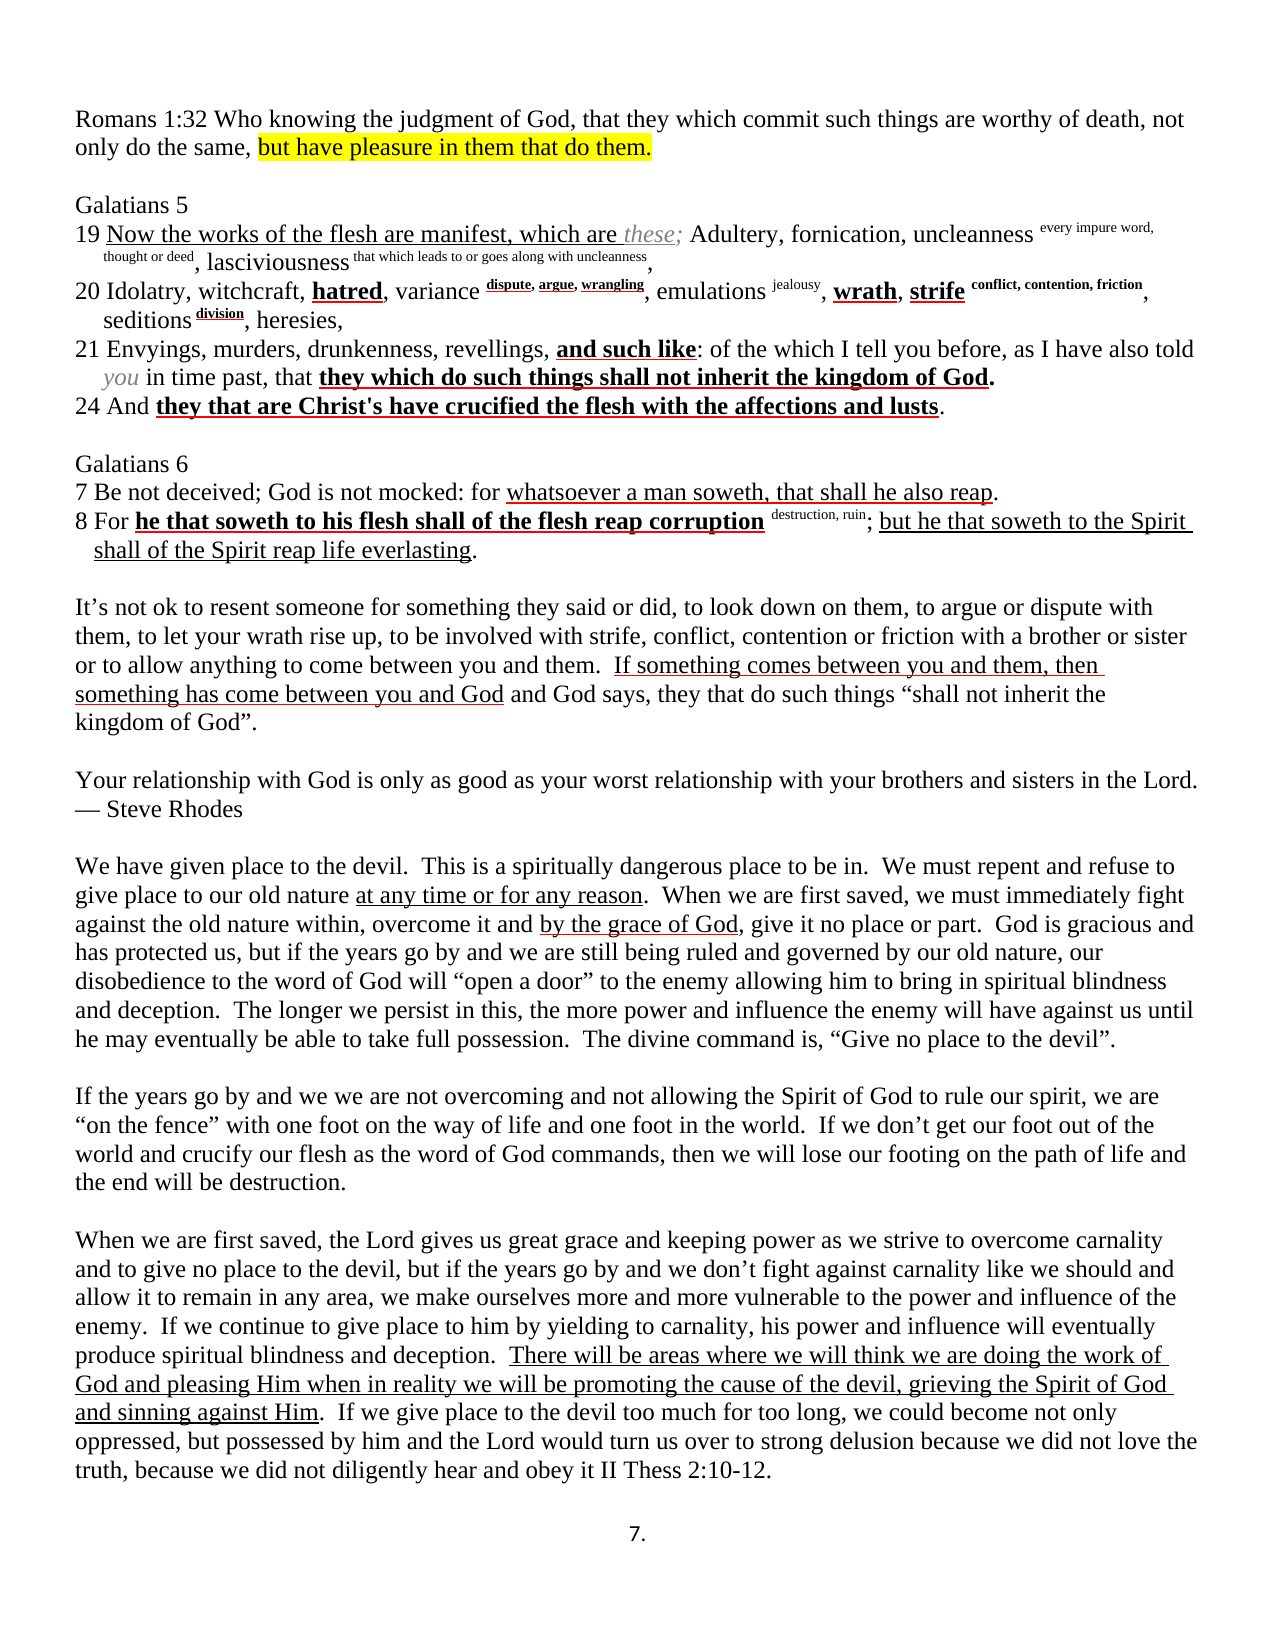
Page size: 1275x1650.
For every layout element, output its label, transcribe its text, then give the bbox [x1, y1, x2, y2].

text 7 Be not deceived; God is not mocked: for whatsoever a man soweth, that shall he also reap. [75, 477, 1200, 506]
text Your relationship with God is only as good as your worst relationship with your brothers and sisters in the Lord. — Steve Rhodes [75, 765, 1200, 822]
text It’s not ok to resent someone for something they said or did, to look down on them, to argue or dispute with them, to let your wrath rise up, to be involved with strife, conflict, contention or friction with a brother or sister or to allow anything to come between you and them. If something comes between you and them, then something has come between you and God and God says, they that do such things “shall not inherit the kingdom of God”. [75, 592, 1200, 736]
text When we are first saved, the Lord gives us great grace and keeping power as we strive to overcome carnality and to give no place to the devil, but if the years go by and we don’t fight against carnality like we should and allow it to remain in any area, we make ourselves more and more vulnerable to the power and influence of the enemy. If we continue to give place to him by yielding to carnality, his power and influence will eventually produce spiritual blindness and deception. There will be areas where we will think we are doing the work of God and pleasing Him when in reality we will be promoting the cause of the devil, grieving the Spirit of God and sinning against Him. If we give place to the devil too much for too long, we could become not only oppressed, but possessed by him and the Lord would turn us over to strong delusion because we did not love the truth, because we did not diligently hear and obey it II Thess 2:10-12. [75, 1225, 1200, 1484]
text Galatians 5 [75, 190, 1200, 219]
text Galatians 6 [75, 449, 1200, 477]
text Romans 1:32 Who knowing the judgment of God, that they which commit such things are worthy of death, not only do the same, but have pleasure in them that do them. [75, 104, 1200, 161]
text 21 Envyings, murders, drunkenness, revellings, and such like: of the which I tell you before, as I have also told you in time past, that they which do such things shall not inherit the kingdom of God. [75, 334, 1200, 391]
text 19 Now the works of the flesh are manifest, which are these; Adultery, fornication, uncleanness every impure word, thought or deed, lasciviousness that which leads to or goes along with uncleanness, [75, 219, 1200, 276]
text If the years go by and we we are not overcoming and not allowing the Spirit of God to rule our spirit, we are “on the fence” with one foot on the way of life and one foot in the world. If we don’t get our foot out of the world and crucify our flesh as the word of God commands, then we will lose our footing on the path of life and the end will be destruction. [75, 1081, 1200, 1196]
text 20 Idolatry, witchcraft, hatred, variance dispute, argue, wrangling, emulations jealousy, wrath, strife conflict, contention, friction, seditions division, heresies, [75, 276, 1200, 334]
text We have given place to the devil. This is a spiritually dangerous place to be in. We must repent and refuse to give place to our old nature at any time or for any reason. When we are first saved, we must immediately fight against the old nature within, overcome it and by the grace of God, give it no place or part. God is gracious and has protected us, but if the years go by and we are still being ruled and governed by our old nature, our disobedience to the word of God will “open a door” to the enemy allowing him to bring in spiritual blindness and deception. The longer we persist in this, the more power and influence the enemy will have against us until he may eventually be able to take full possession. The divine command is, “Give no place to the devil”. [75, 851, 1200, 1052]
text 24 And they that are Christ's have crucified the flesh with the affections and lusts. [75, 391, 1200, 420]
text 8 For he that soweth to his flesh shall of the flesh reap corruption destruction, ruin; but he that soweth to the Spirit shall of the Spirit reap life everlasting. [75, 506, 1200, 564]
